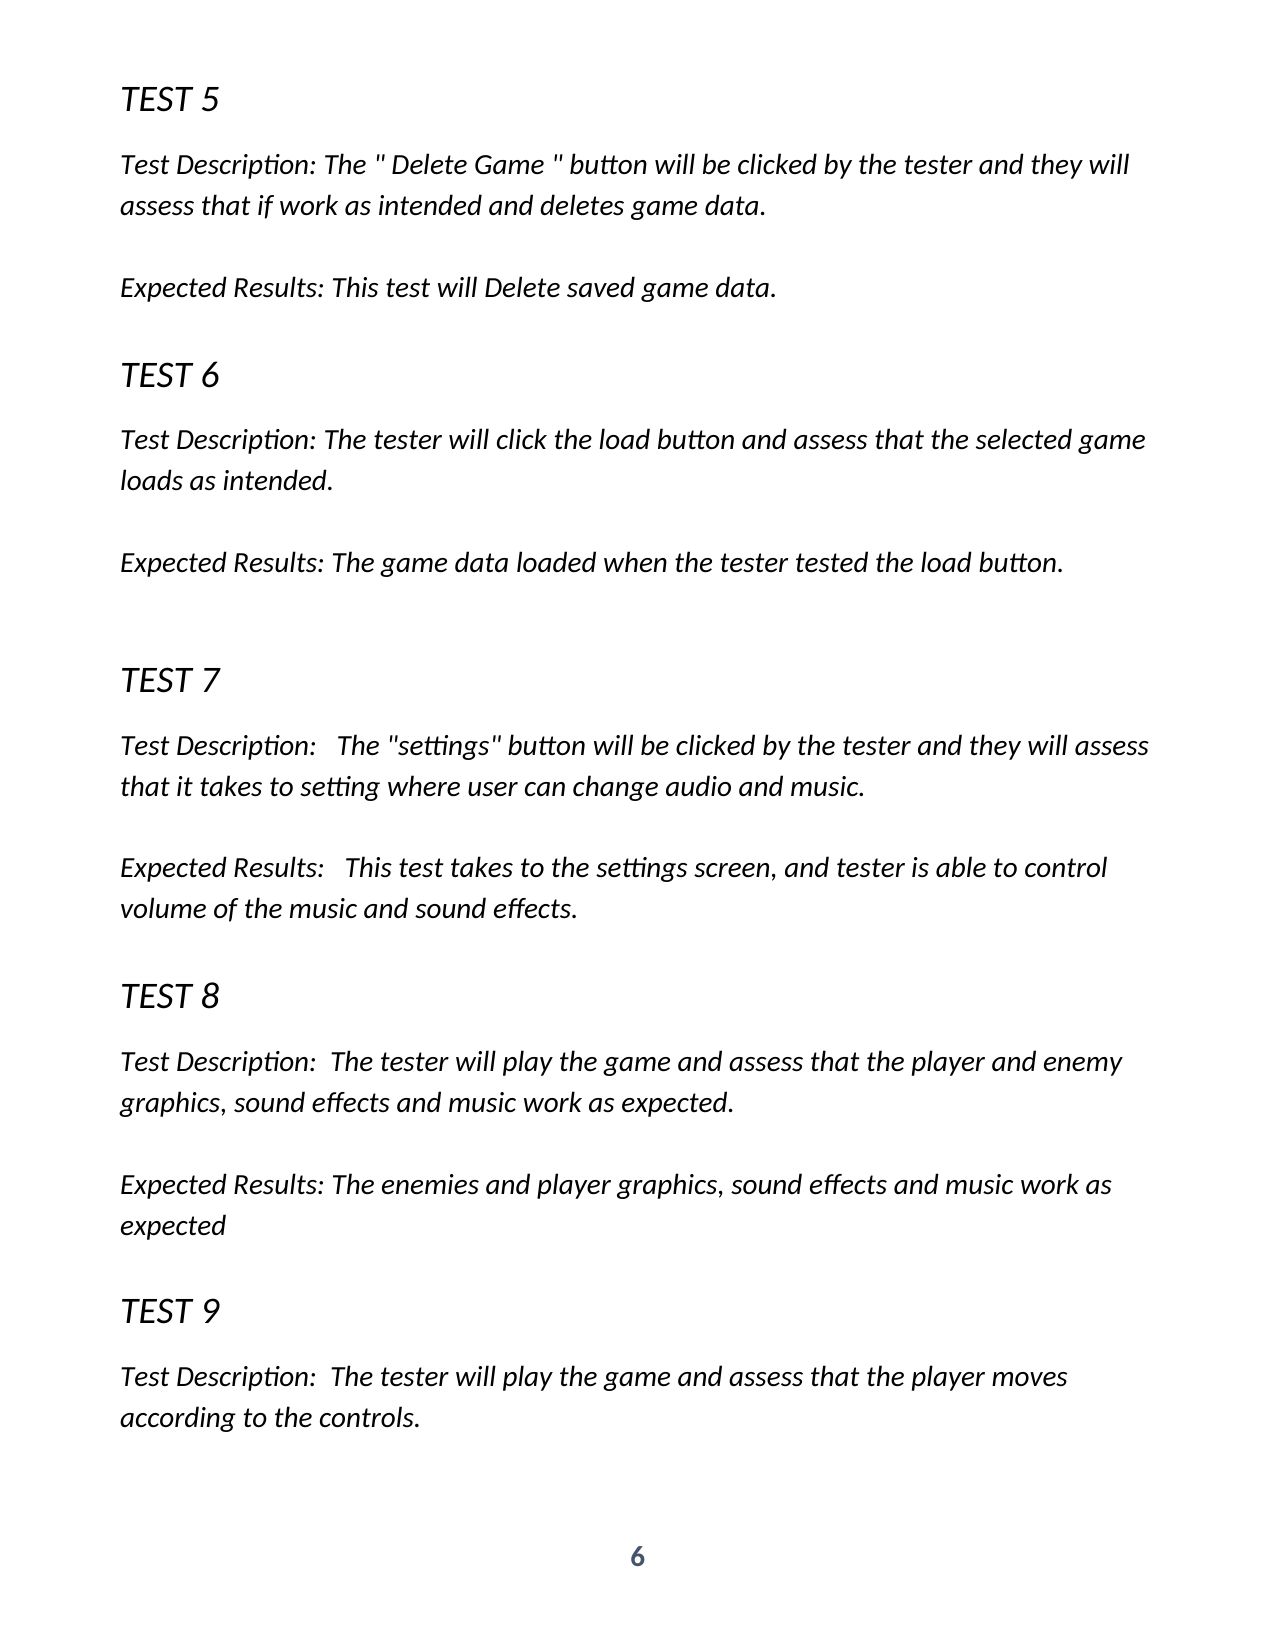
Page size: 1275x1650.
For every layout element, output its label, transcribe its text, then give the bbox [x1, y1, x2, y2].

text Expected Results: This test takes to the settings screen, and tester is able to control volume of the music and sound effects. [120, 849, 1155, 926]
subtitle TEST 6 [120, 351, 1155, 396]
text Test Description: The tester will play the game and assess that the player moves according to the controls. [120, 1358, 1155, 1434]
text Test Description: The tester will play the game and assess that the player and enemy graphics, sound effects and music work as expected. [120, 1043, 1155, 1120]
subtitle TEST 9 [120, 1287, 1155, 1333]
subtitle TEST 8 [120, 972, 1155, 1018]
text Test Description: The "settings" button will be clicked by the tester and they will assess that it takes to setting where user can change audio and music. [120, 727, 1155, 803]
subtitle TEST 7 [120, 656, 1155, 702]
text Expected Results: The game data loaded when the tester tested the load button. [120, 544, 1155, 580]
text Expected Results: The enemies and player graphics, sound effects and music work as expected [120, 1166, 1155, 1243]
text Test Description: The " Delete Game " button will be clicked by the tester and they will assess that if work as intended and deletes game data. [120, 146, 1155, 222]
text Test Description: The tester will click the load button and assess that the selected game loads as intended. [120, 421, 1155, 498]
subtitle TEST 5 [120, 75, 1155, 121]
text Expected Results: This test will Delete saved game data. [120, 269, 1155, 304]
